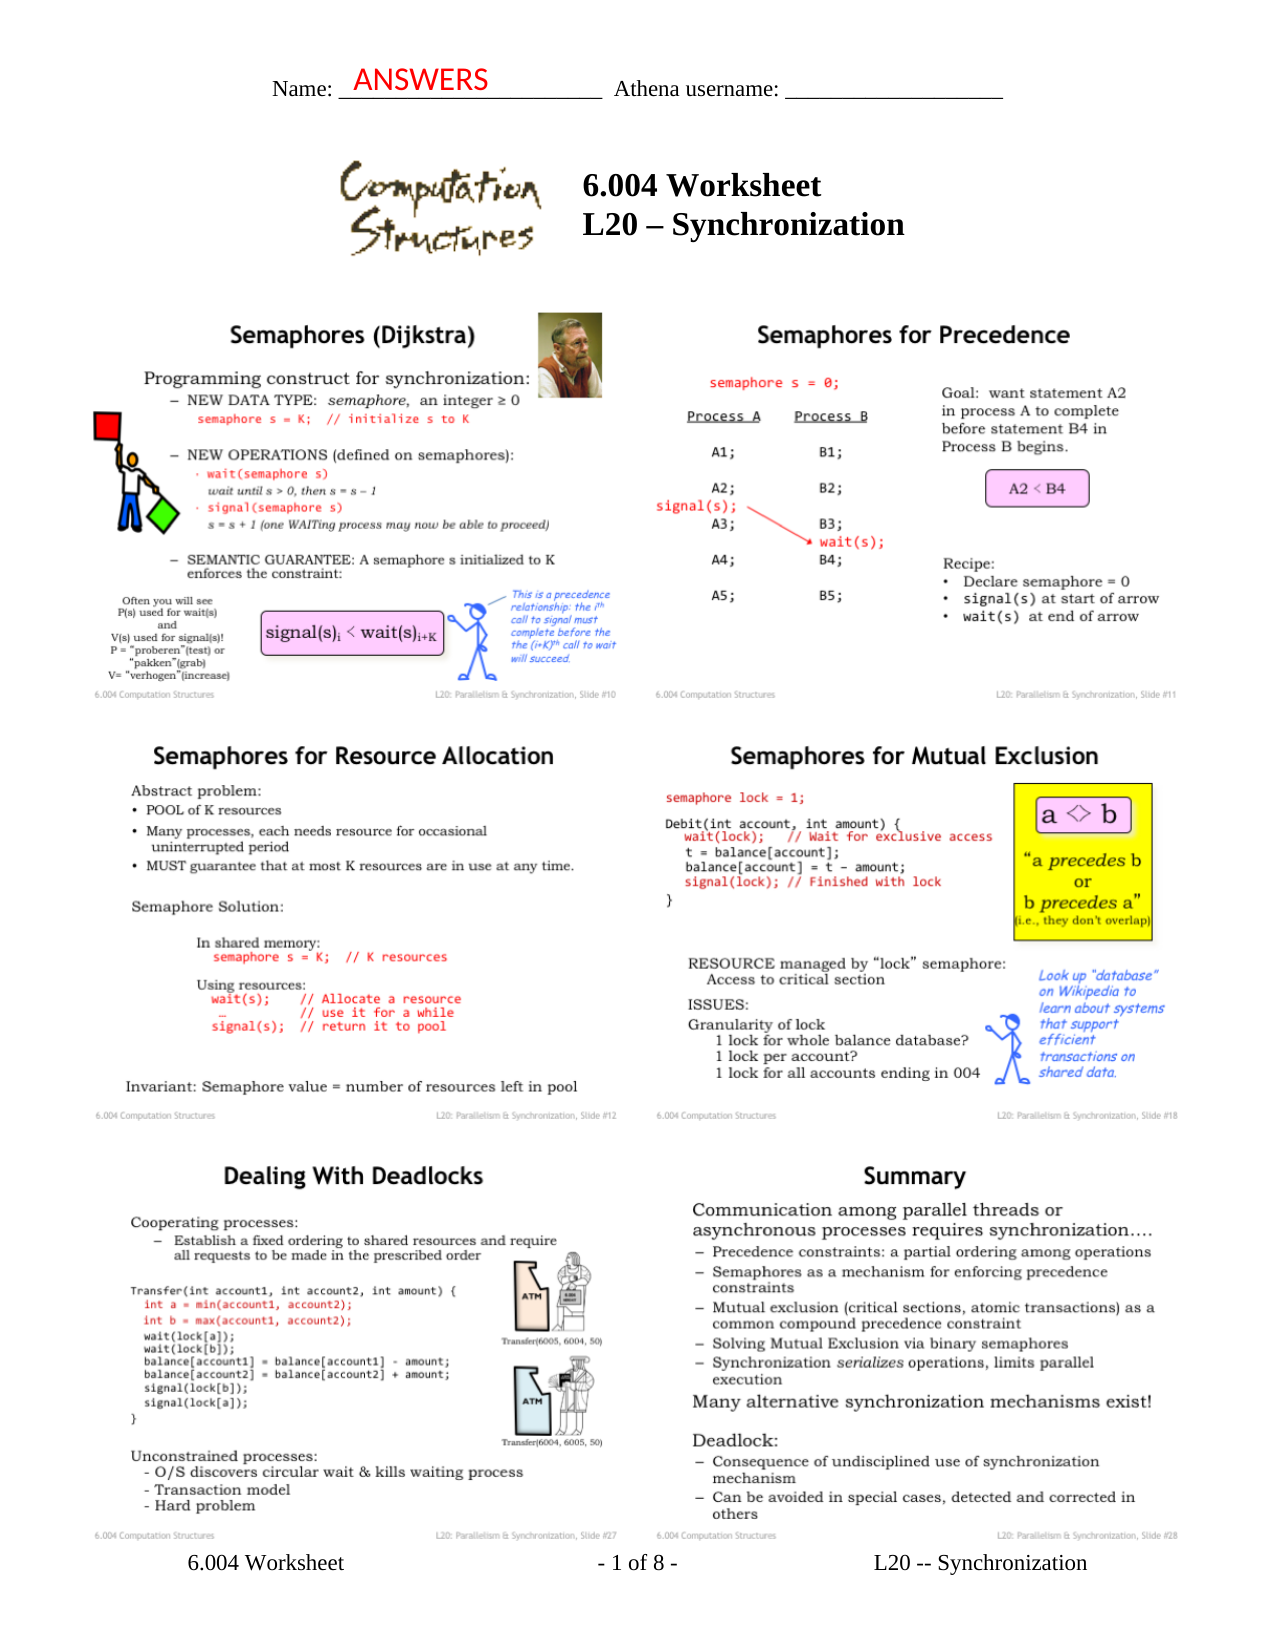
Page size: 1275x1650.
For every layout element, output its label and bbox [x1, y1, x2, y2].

picture [647, 720, 1183, 1123]
picture [86, 720, 622, 1123]
picture [647, 1140, 1183, 1543]
picture [646, 299, 1182, 702]
picture [337, 157, 546, 269]
picture [85, 1140, 622, 1543]
picture [85, 299, 621, 702]
